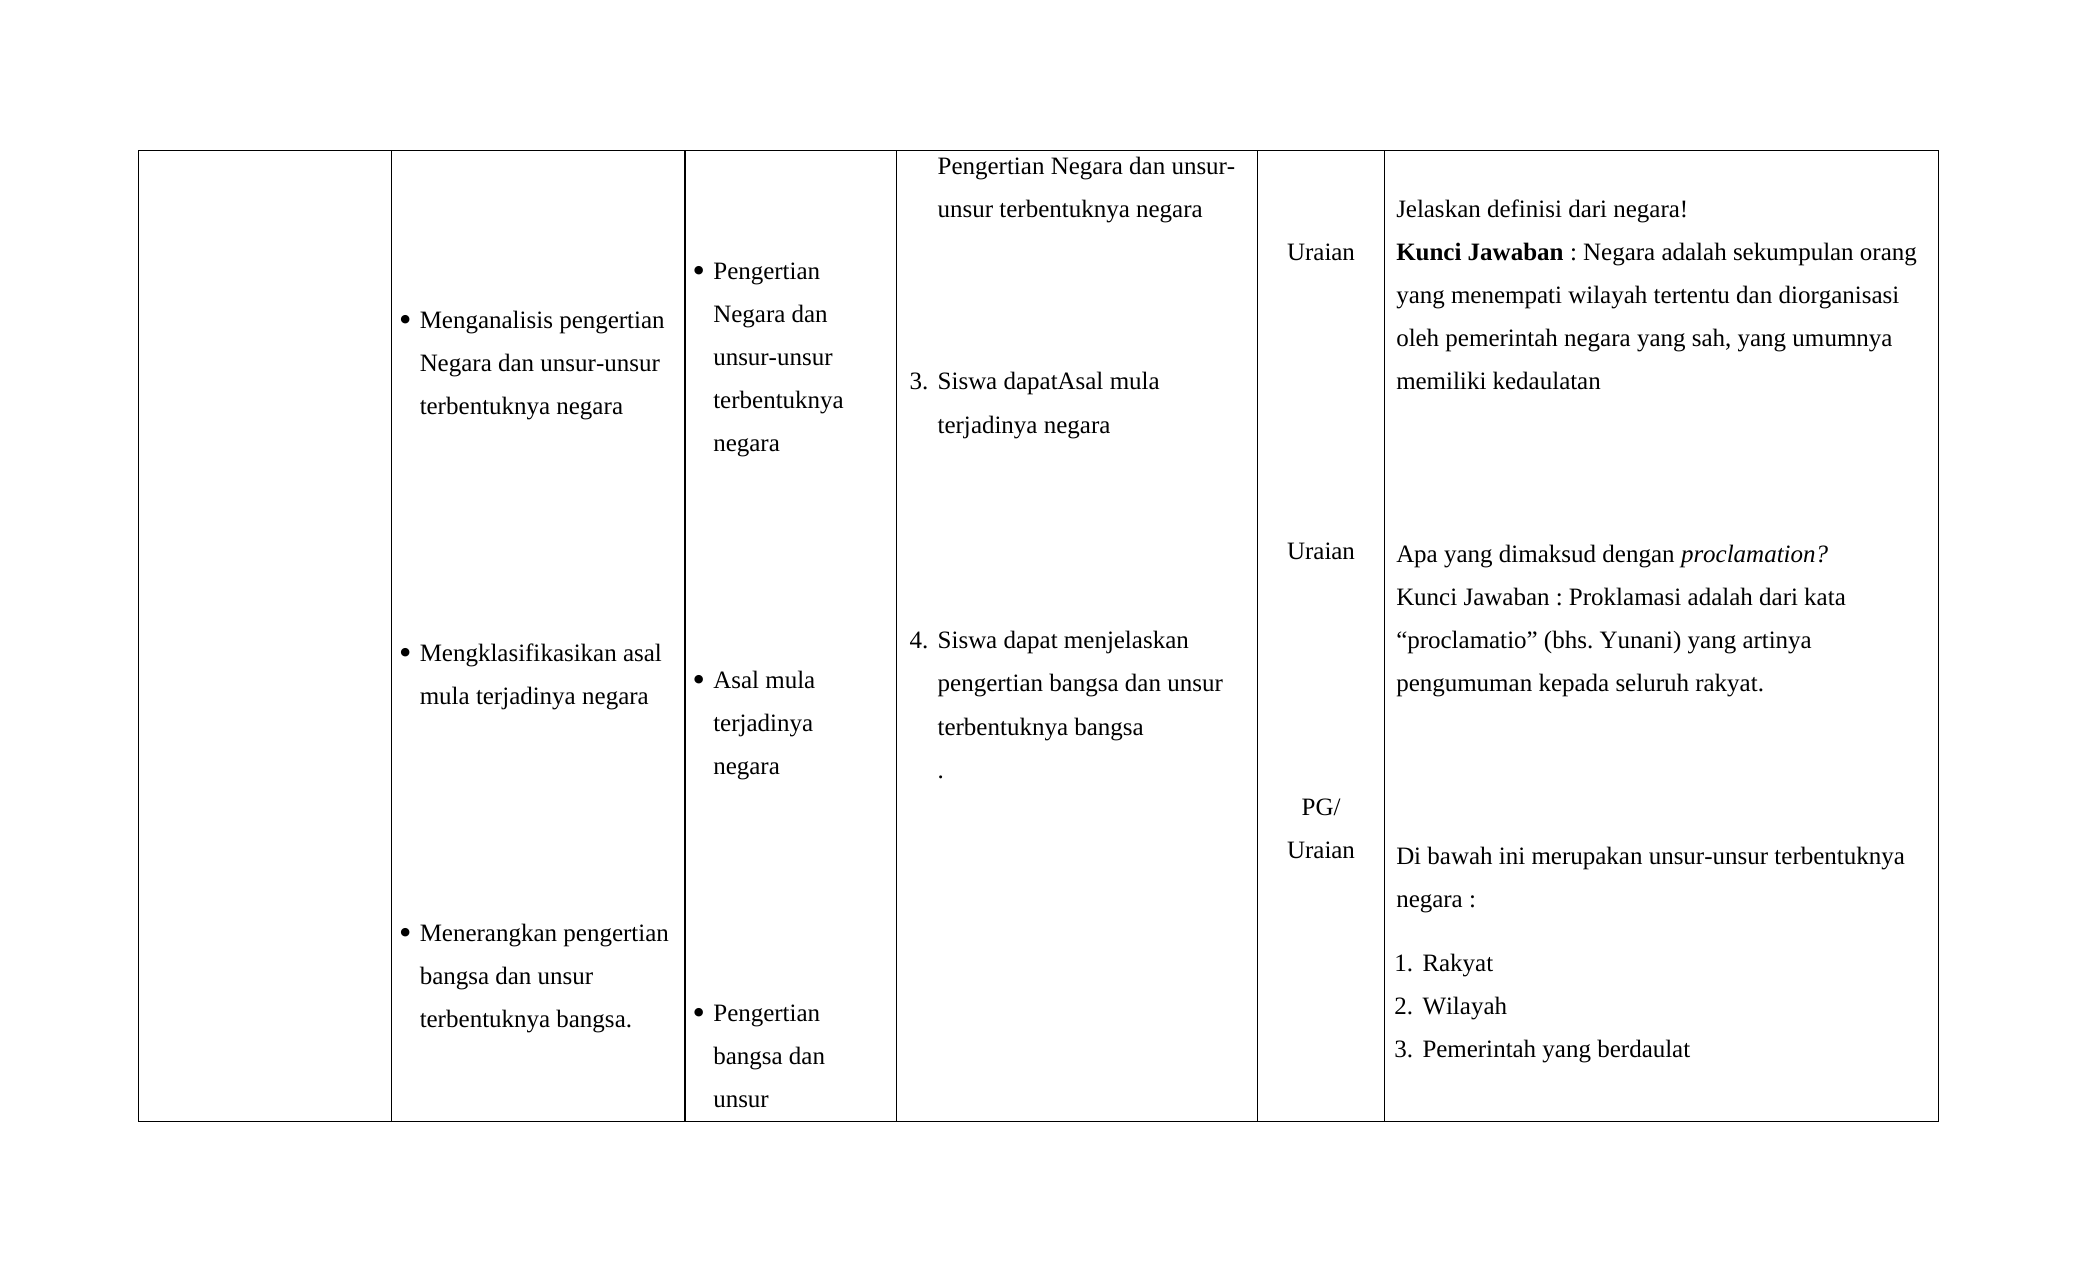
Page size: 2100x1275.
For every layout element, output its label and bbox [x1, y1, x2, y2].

table_cell [139, 151, 391, 1121]
table_cell [1258, 151, 1384, 1121]
table_cell [686, 151, 896, 1121]
table_cell [392, 151, 684, 1121]
table_cell [897, 151, 1257, 1121]
table_cell [1385, 151, 1938, 1121]
